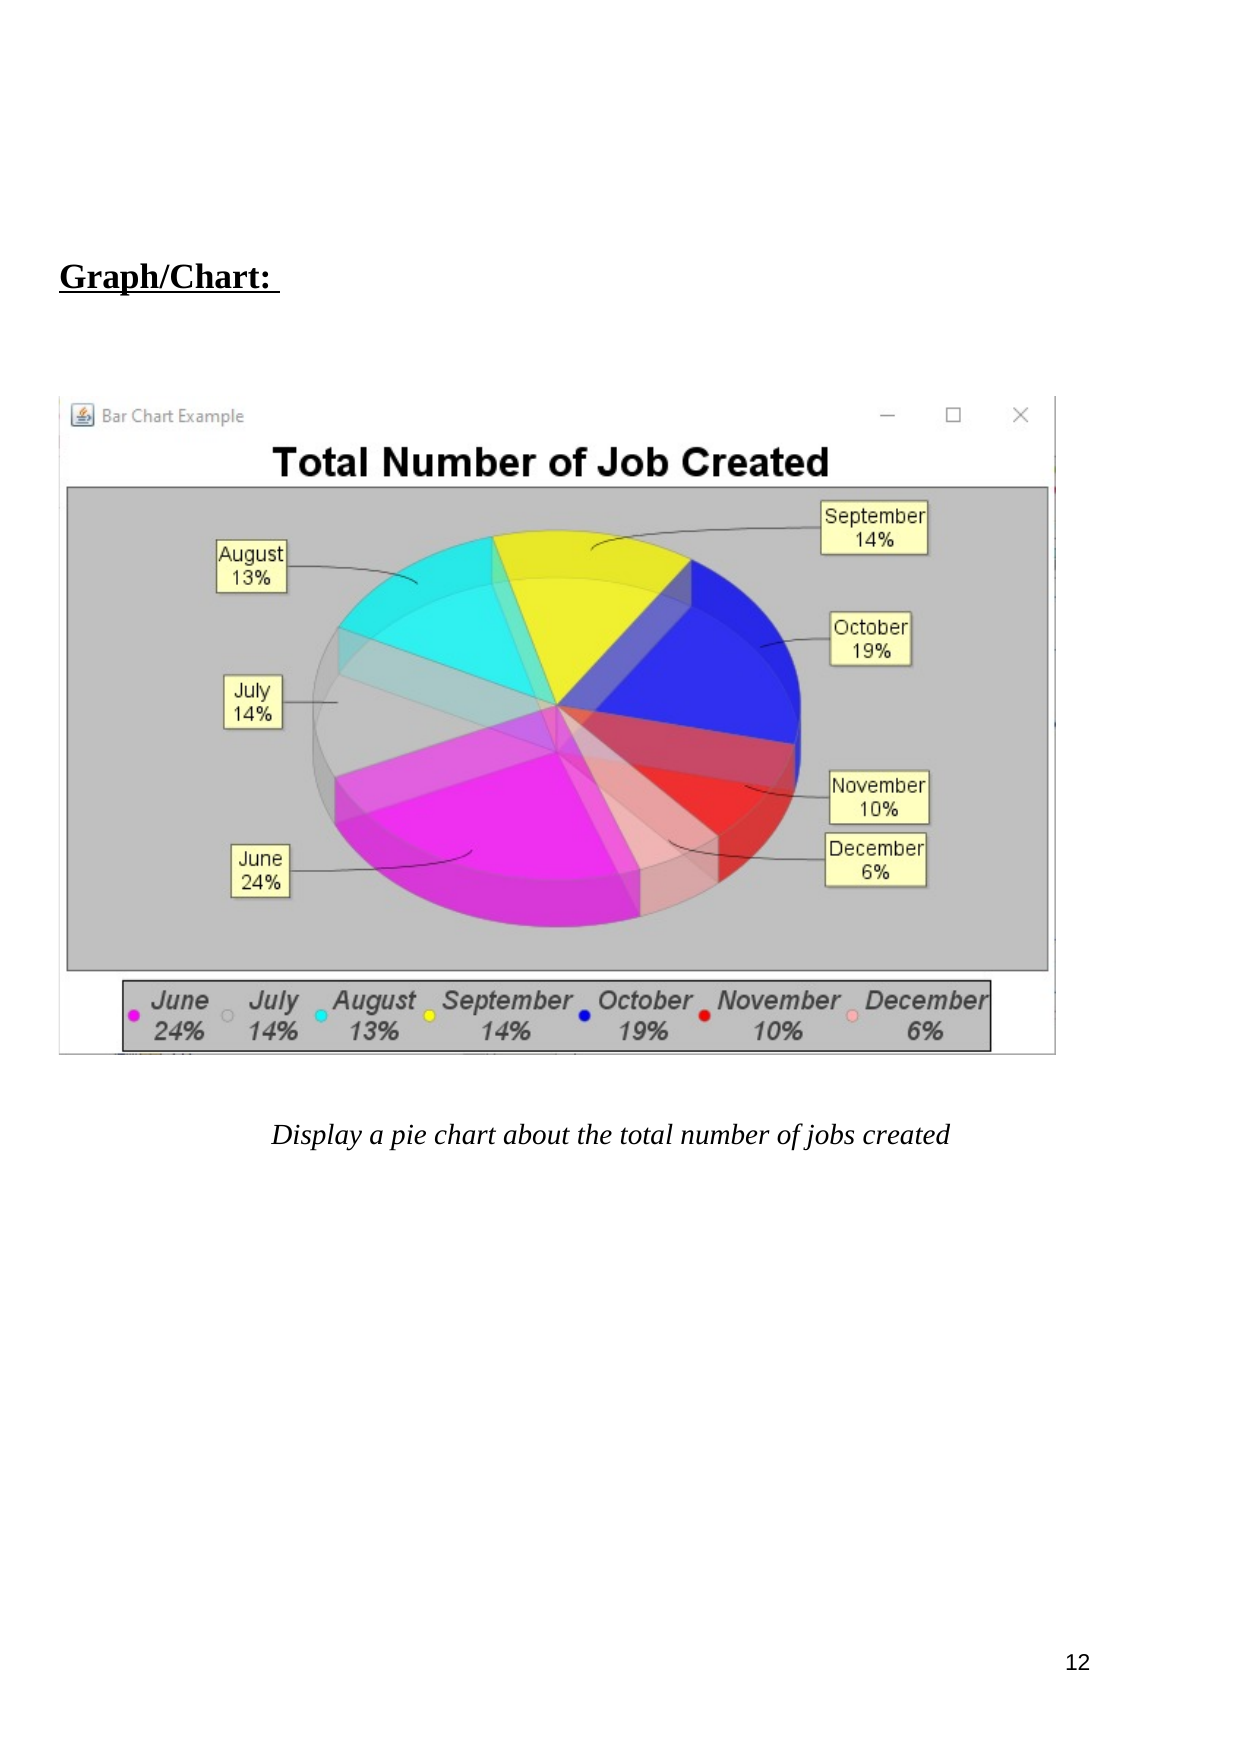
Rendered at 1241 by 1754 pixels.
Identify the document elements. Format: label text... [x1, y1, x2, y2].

text Display a pie chart about the total number of jobs created [59, 1117, 1090, 1151]
text Graph/Chart: [59, 256, 1090, 296]
picture [58, 396, 1056, 1055]
